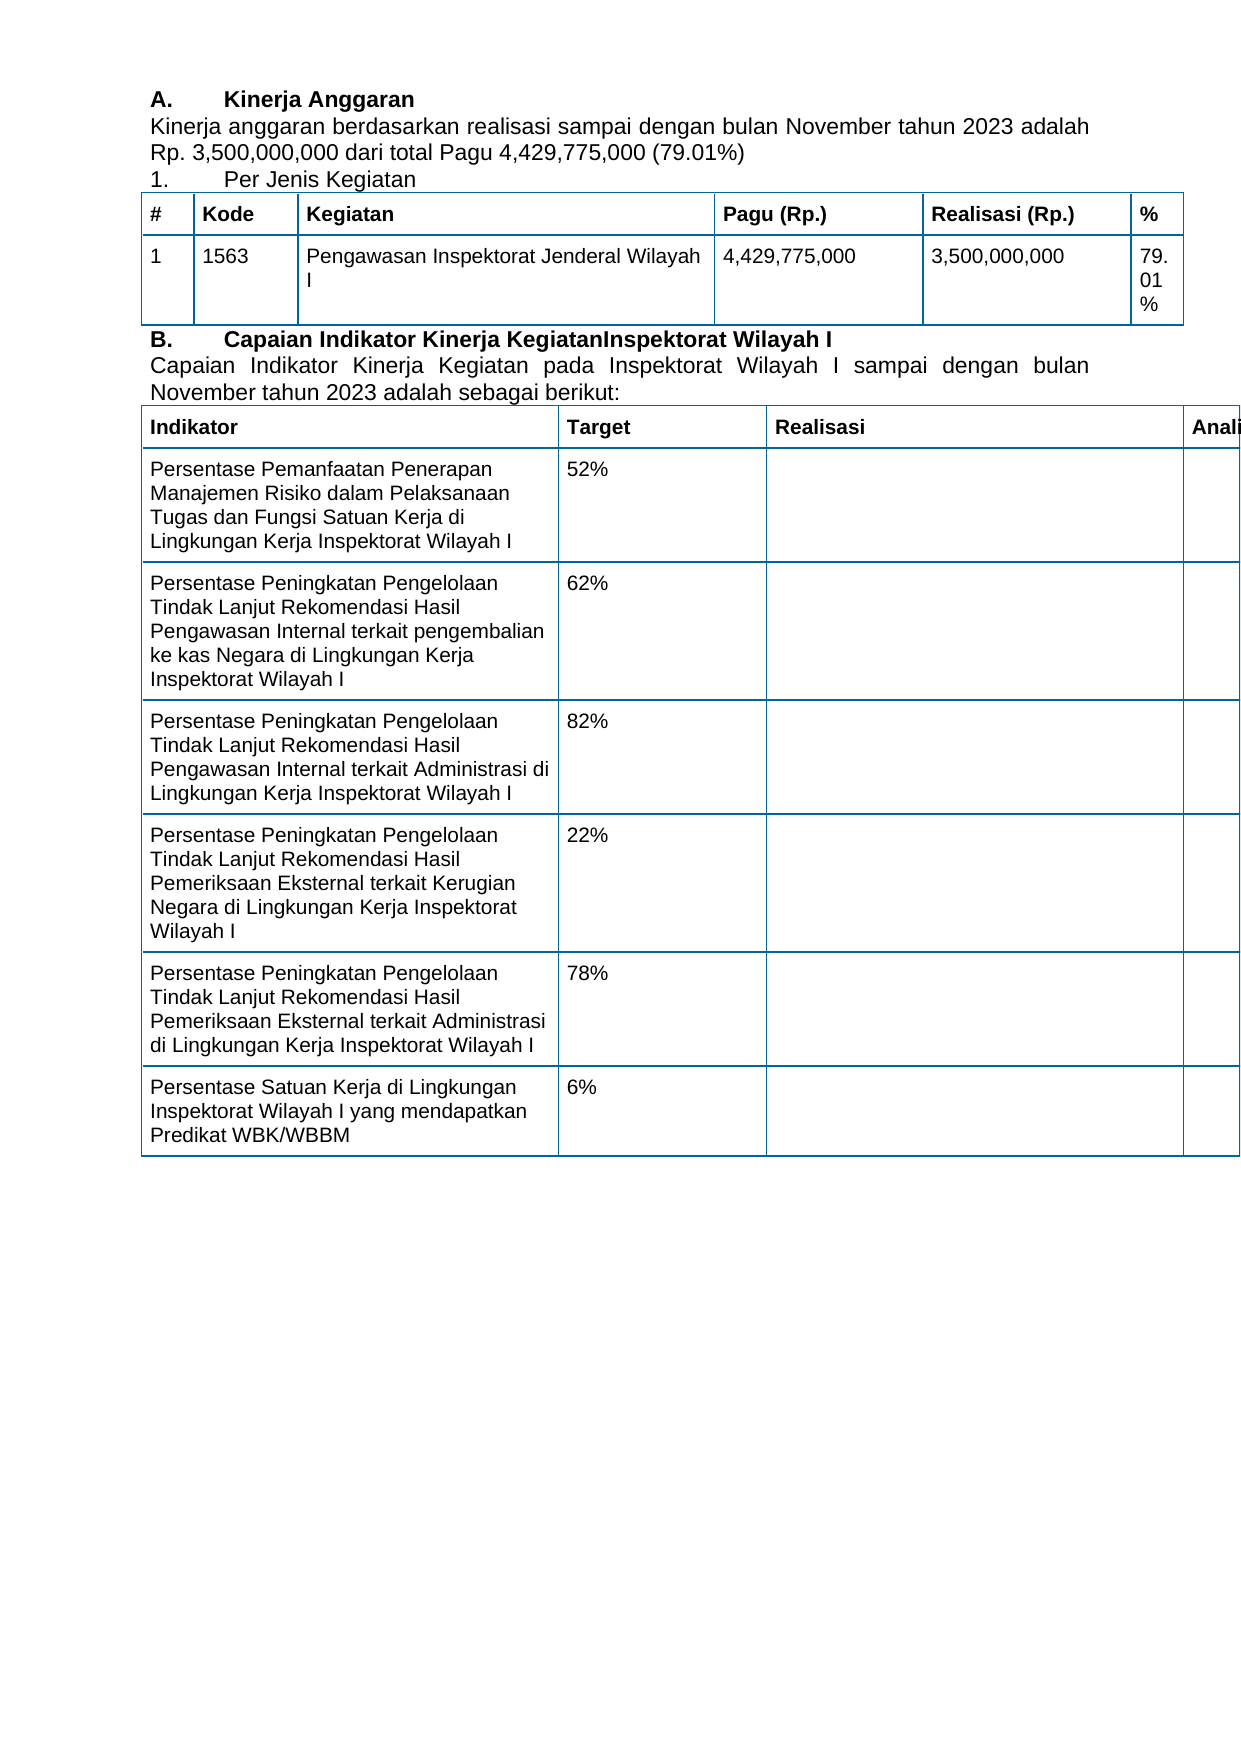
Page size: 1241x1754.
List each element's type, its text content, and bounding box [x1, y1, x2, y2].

table_cell 82% [559, 701, 766, 813]
subtitle Capaian Indikator Kinerja KegiatanInspektorat Wilayah I [150, 326, 1090, 352]
table_cell Persentase Peningkatan Pengelolaan Tindak Lanjut Rekomendasi Hasil Pengawasan Internal terkait pengembalian ke kas Negara di Lingkungan Kerja Inspektorat Wilayah I [142, 562, 558, 699]
table_cell 52% [559, 449, 766, 561]
table_cell Persentase Peningkatan Pengelolaan Tindak Lanjut Rekomendasi Hasil Pemeriksaan Eksternal terkait Administrasi di Lingkungan Kerja Inspektorat Wilayah I [142, 952, 558, 1065]
table_header Realisasi [767, 406, 1183, 447]
table_cell Persentase Pemanfaatan Penerapan Manajemen Risiko dalam Pelaksanaan Tugas dan Fungsi Satuan Kerja di Lingkungan Kerja Inspektorat Wilayah I [142, 448, 558, 561]
table_header Target [559, 406, 766, 447]
table_cell 62% [559, 563, 766, 699]
table_header Analisis [1184, 406, 1239, 447]
text Kinerja anggaran berdasarkan realisasi sampai dengan bulan November tahun 2023 adalah Rp. 3,500,000,000 dari total Pagu 4,429,775,000 (79.01%) [150, 113, 1090, 166]
table_cell [767, 563, 1183, 699]
table_cell 79.01% [1132, 236, 1183, 324]
table_header Indikator [142, 406, 558, 447]
table_cell 3,500,000,000 [924, 236, 1130, 324]
table_cell 78% [559, 953, 766, 1065]
table_cell 1563 [195, 236, 297, 324]
table_header # [142, 193, 194, 234]
table_cell [1184, 563, 1239, 699]
table_cell [767, 953, 1183, 1065]
table_header Realisasi (Rp.) [924, 193, 1131, 234]
subtitle Kinerja Anggaran [150, 86, 1090, 113]
table_cell 6% [559, 1067, 766, 1155]
table_cell [767, 815, 1183, 951]
table_header Kegiatan [299, 193, 714, 234]
table_cell Persentase Satuan Kerja di Lingkungan Inspektorat Wilayah I yang mendapatkan Predikat WBK/WBBM [142, 1066, 558, 1155]
table_cell 22% [559, 815, 766, 951]
subtitle Per Jenis Kegiatan [150, 166, 1090, 192]
table_cell Persentase Peningkatan Pengelolaan Tindak Lanjut Rekomendasi Hasil Pengawasan Internal terkait Administrasi di Lingkungan Kerja Inspektorat Wilayah I [142, 700, 558, 813]
table_cell [767, 449, 1183, 561]
table_cell [1184, 449, 1239, 561]
table_cell [767, 1067, 1183, 1155]
table_cell [1184, 1067, 1239, 1155]
table_cell [1184, 701, 1239, 813]
table_cell Pengawasan Inspektorat Jenderal Wilayah I [299, 236, 714, 324]
table_header Kode [195, 193, 298, 234]
table_cell [1184, 815, 1239, 951]
table_cell 1 [142, 235, 193, 324]
text Capaian Indikator Kinerja Kegiatan pada Inspektorat Wilayah I sampai dengan bulan November tahun 2023 adalah sebagai berikut: [150, 352, 1090, 405]
table_cell Persentase Peningkatan Pengelolaan Tindak Lanjut Rekomendasi Hasil Pemeriksaan Eksternal terkait Kerugian Negara di Lingkungan Kerja Inspektorat Wilayah I [142, 814, 558, 951]
table_cell [1184, 953, 1239, 1065]
table_header % [1132, 193, 1183, 234]
table_cell 4,429,775,000 [715, 236, 922, 324]
table_header Pagu (Rp.) [715, 193, 923, 234]
table_cell [767, 701, 1183, 813]
